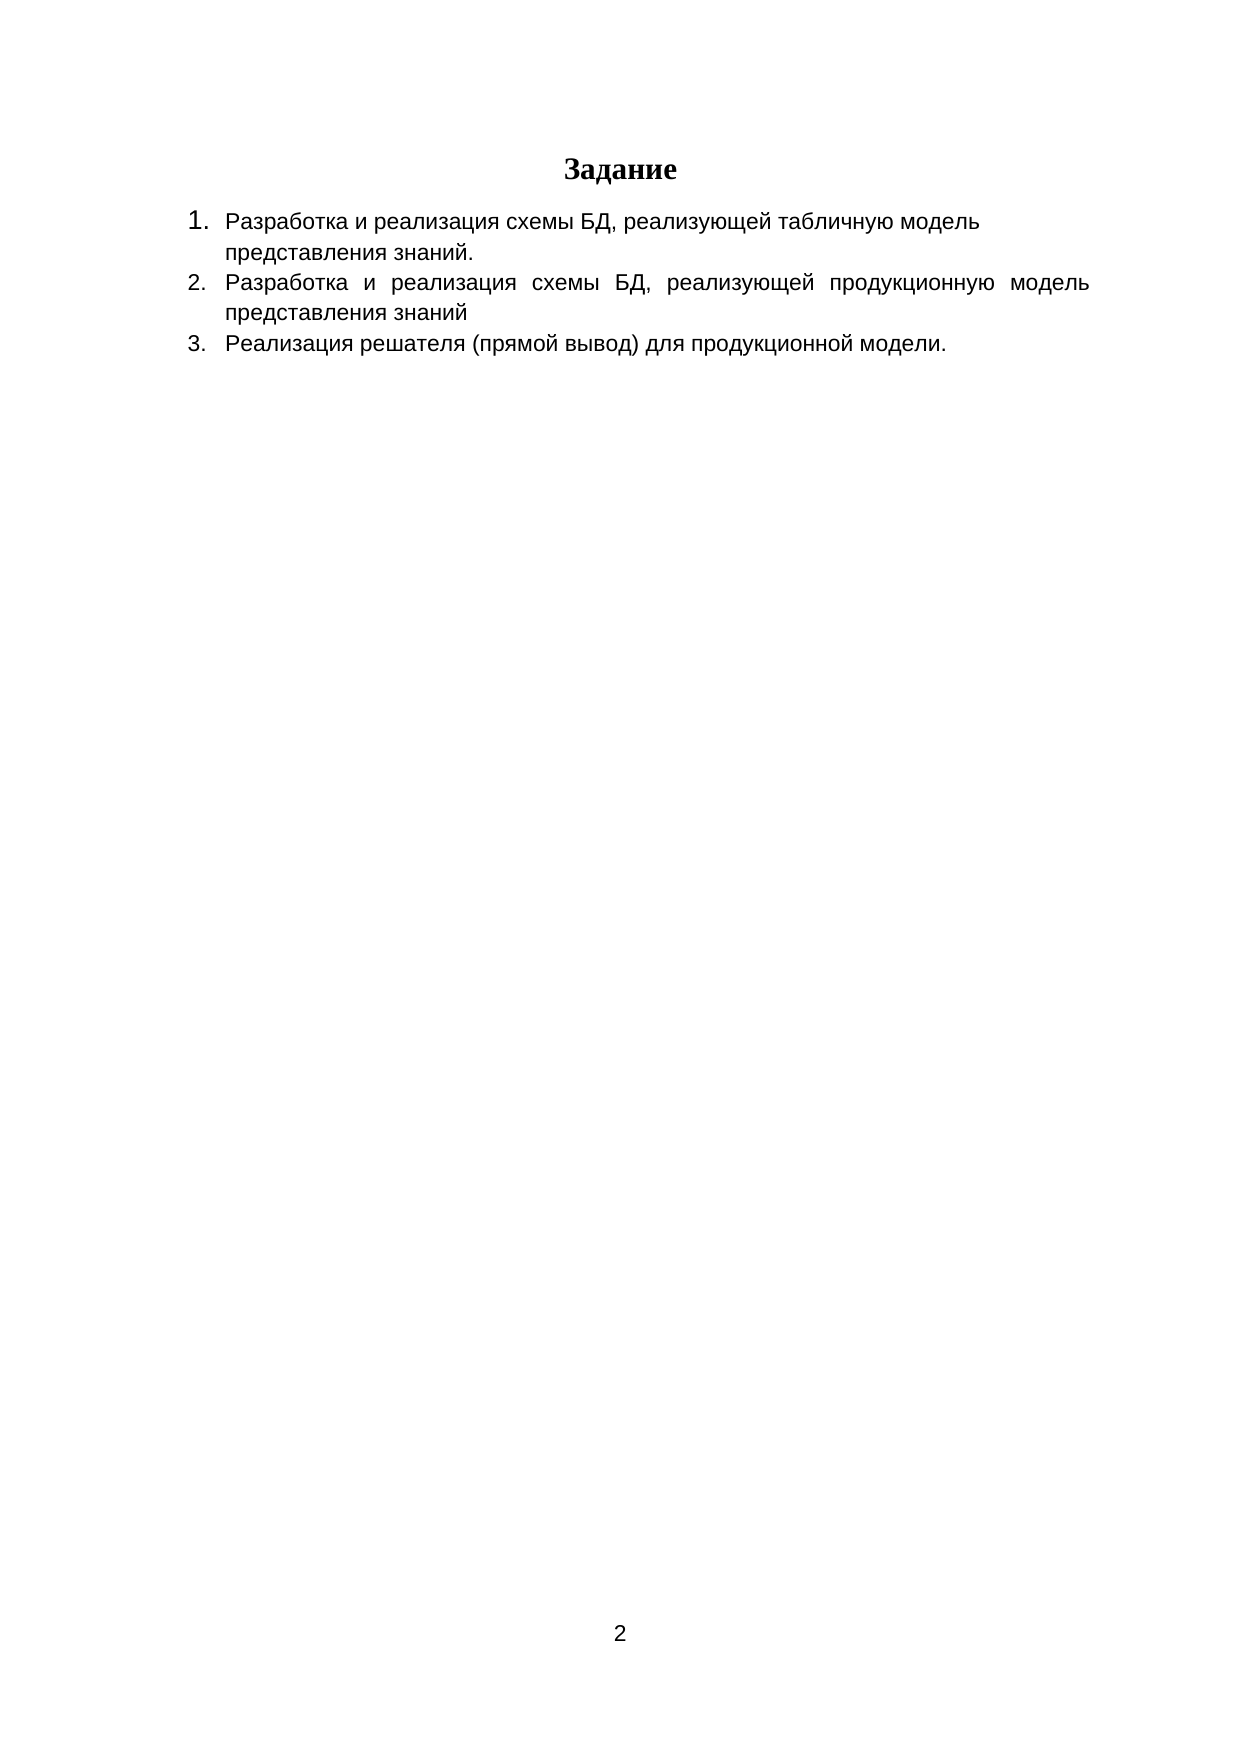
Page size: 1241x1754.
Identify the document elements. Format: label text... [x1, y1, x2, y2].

list Реализация решателя (прямой вывод) для продукционной модели. [187, 329, 1090, 356]
list Разработка и реализация схемы БД, реализующей продукционную модель представления знаний [187, 269, 1090, 326]
text Задание [150, 150, 1090, 186]
list Разработка и реализация схемы БД, реализующей табличную модель представления знаний. [187, 204, 1090, 265]
